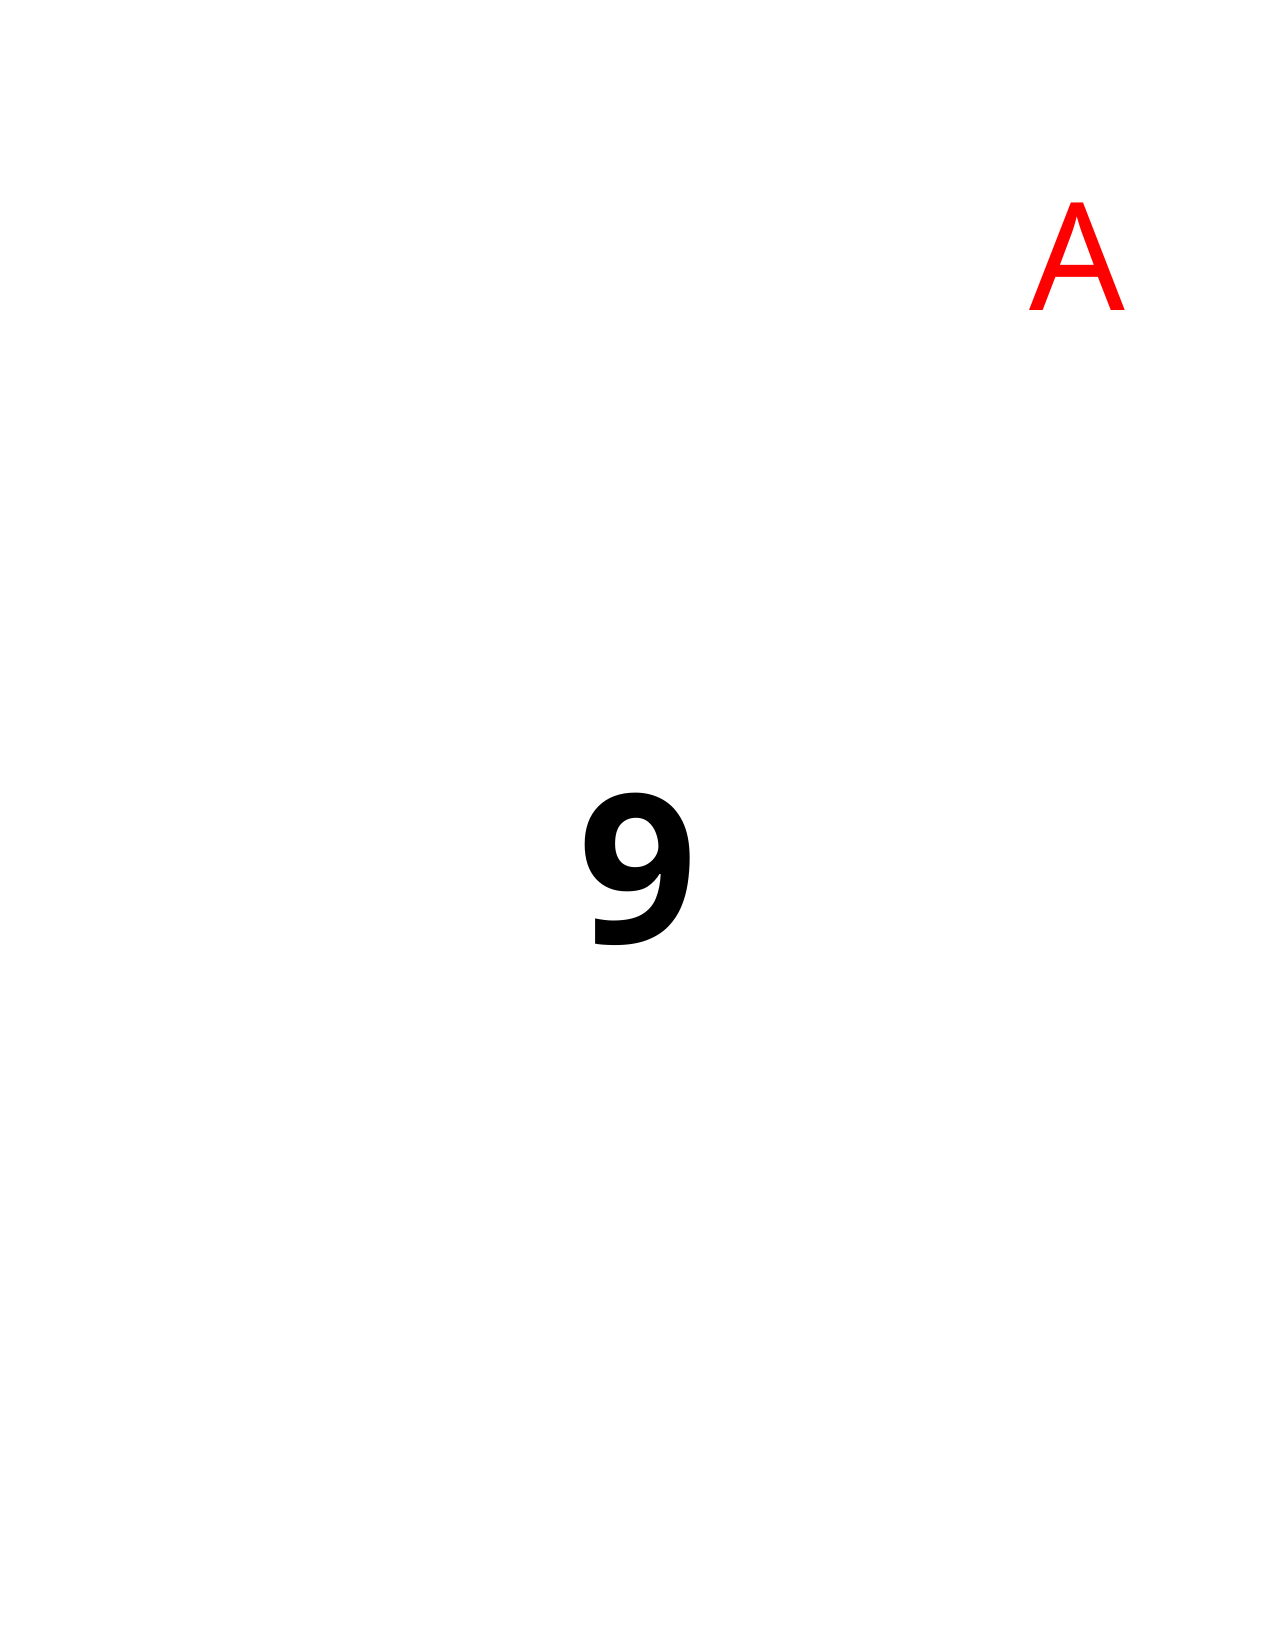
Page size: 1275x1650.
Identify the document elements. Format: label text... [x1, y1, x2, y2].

text 9 [150, 721, 1125, 1005]
text A [150, 150, 1125, 354]
